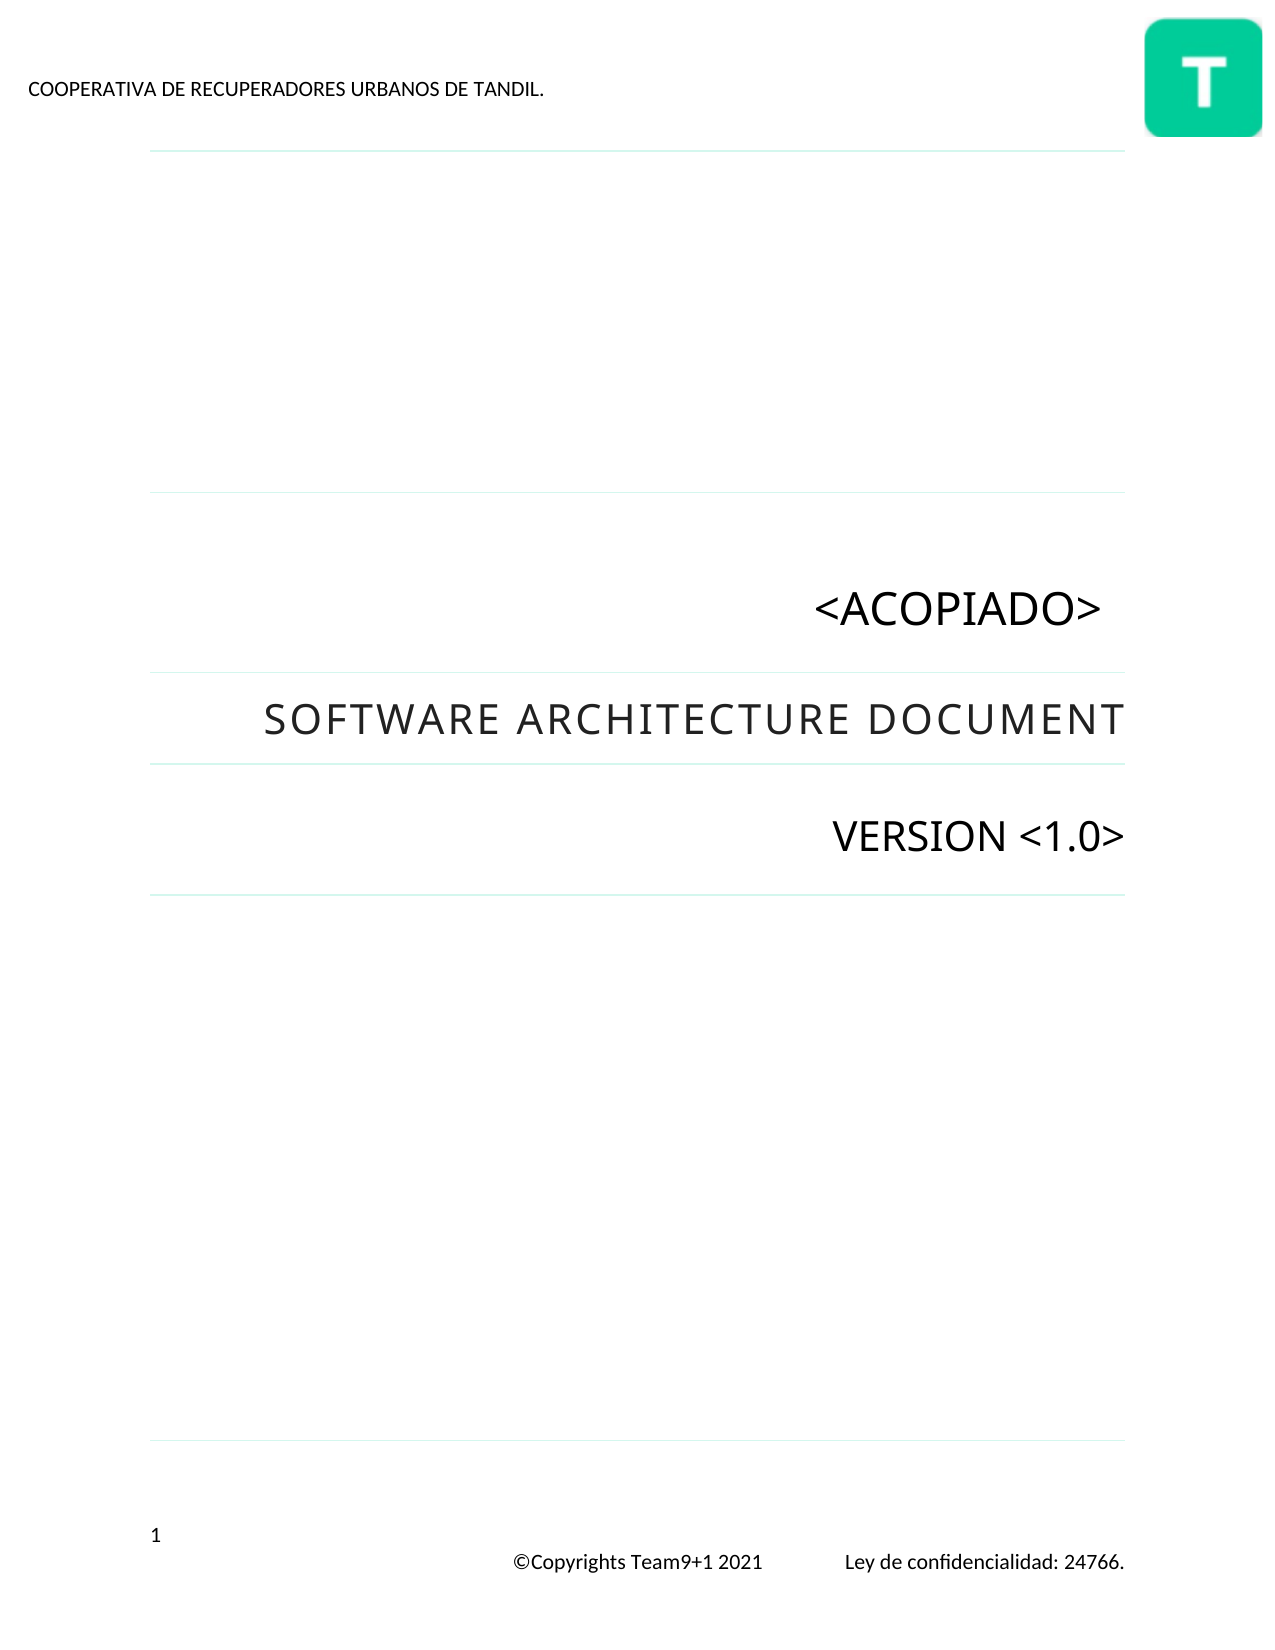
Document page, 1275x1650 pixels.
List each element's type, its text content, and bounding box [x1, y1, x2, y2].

text VERSION <1.0> [150, 806, 1125, 863]
picture [1143, 17, 1263, 136]
title Software Architecture Document [150, 673, 1125, 763]
text <ACOPIADO> [814, 535, 1125, 639]
